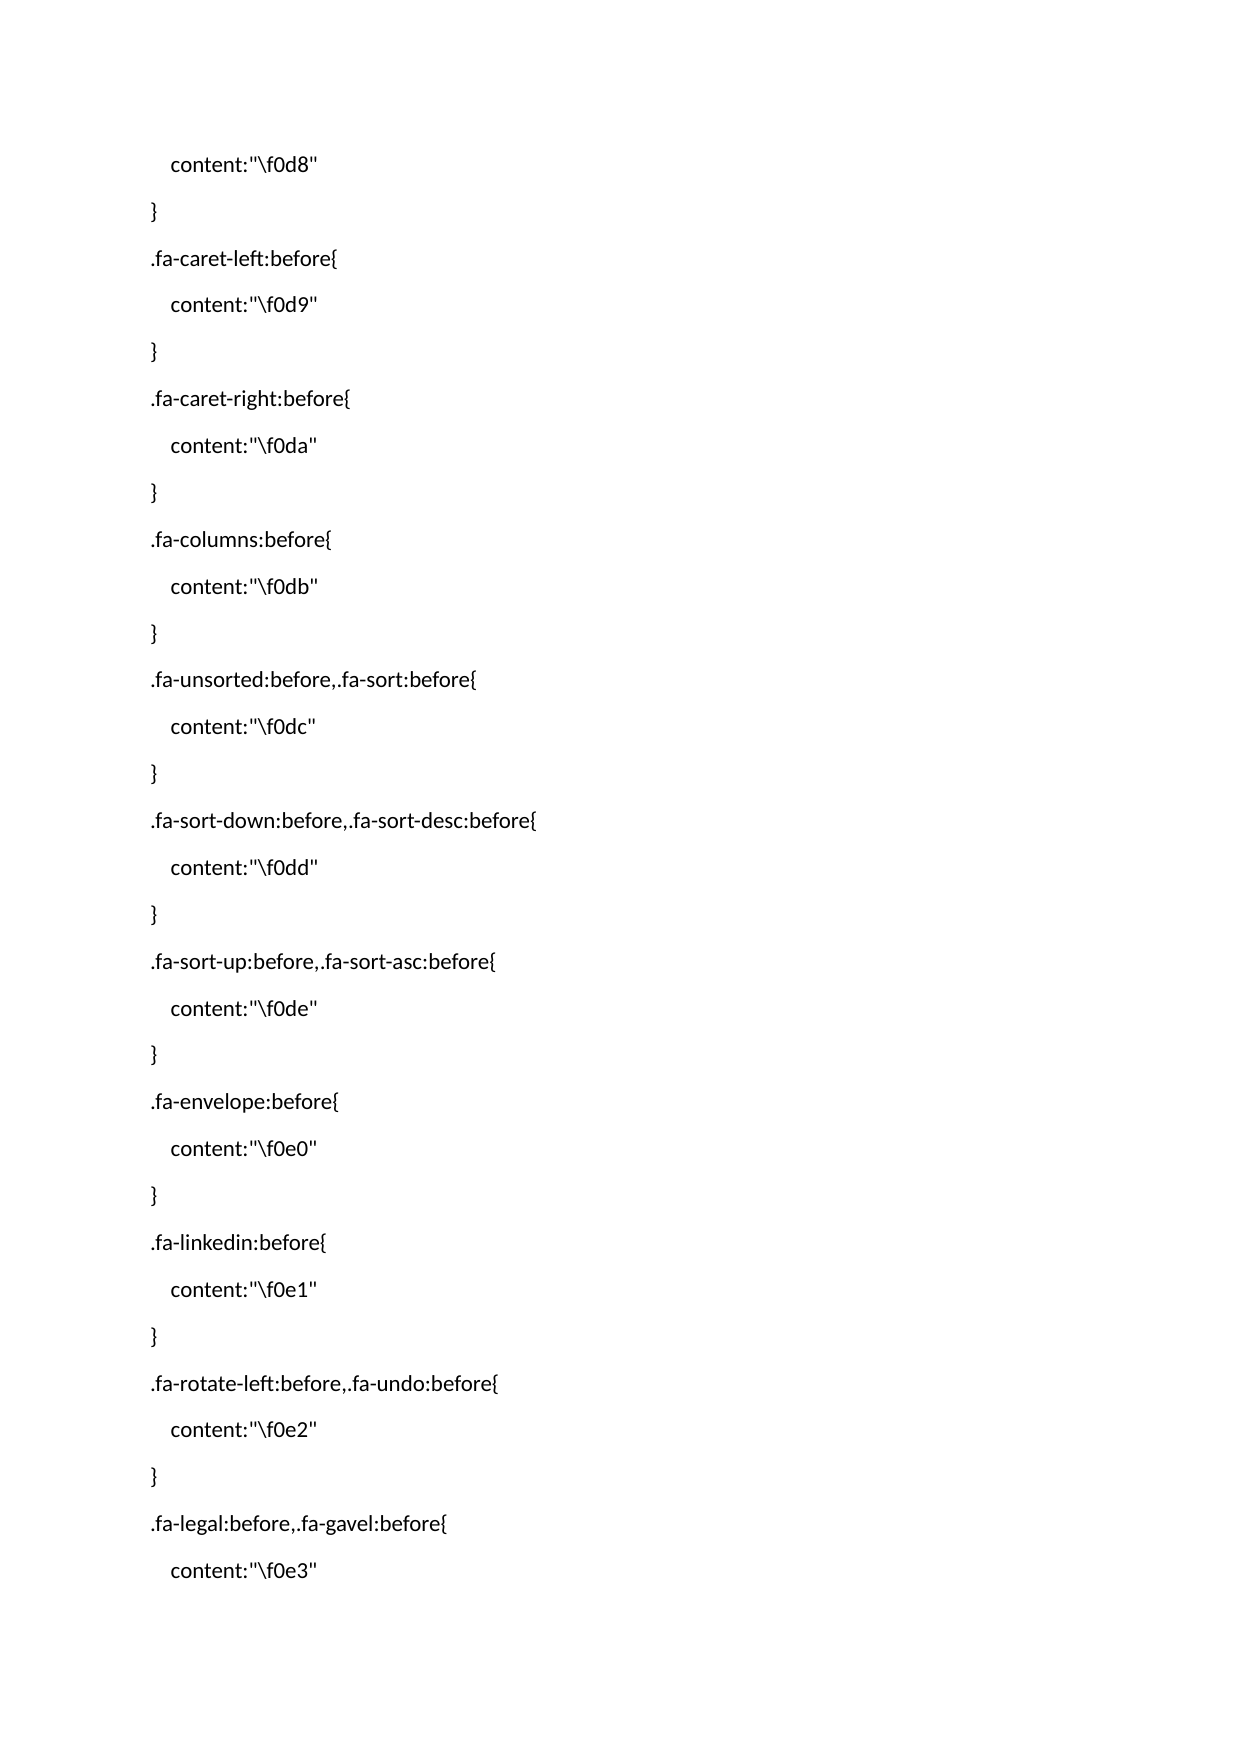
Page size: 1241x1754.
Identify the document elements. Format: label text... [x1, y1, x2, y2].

text content:"\f0de" [150, 994, 1090, 1022]
text content:"\f0e2" [150, 1416, 1090, 1444]
text .fa-unsorted:before,.fa-sort:before{ [150, 666, 1090, 694]
text } [150, 619, 1090, 647]
text } [150, 1462, 1090, 1491]
text } [150, 900, 1090, 928]
text .fa-sort-down:before,.fa-sort-desc:before{ [150, 806, 1090, 834]
text } [150, 1322, 1090, 1350]
text } [150, 759, 1090, 787]
text .fa-sort-up:before,.fa-sort-asc:before{ [150, 947, 1090, 975]
text .fa-caret-left:before{ [150, 244, 1090, 272]
text content:"\f0e0" [150, 1134, 1090, 1162]
text content:"\f0da" [150, 431, 1090, 459]
text .fa-columns:before{ [150, 525, 1090, 553]
text } [150, 1181, 1090, 1209]
text } [150, 1041, 1090, 1069]
text content:"\f0d9" [150, 291, 1090, 319]
text content:"\f0db" [150, 572, 1090, 600]
text } [150, 197, 1090, 225]
text .fa-envelope:before{ [150, 1087, 1090, 1116]
text .fa-linkedin:before{ [150, 1228, 1090, 1256]
text .fa-caret-right:before{ [150, 384, 1090, 412]
text content:"\f0e3" [150, 1556, 1090, 1584]
text content:"\f0dd" [150, 853, 1090, 881]
text content:"\f0d8" [150, 150, 1090, 178]
text .fa-legal:before,.fa-gavel:before{ [150, 1509, 1090, 1537]
text } [150, 337, 1090, 366]
text .fa-rotate-left:before,.fa-undo:before{ [150, 1369, 1090, 1397]
text content:"\f0e1" [150, 1275, 1090, 1303]
text content:"\f0dc" [150, 712, 1090, 741]
text } [150, 478, 1090, 506]
